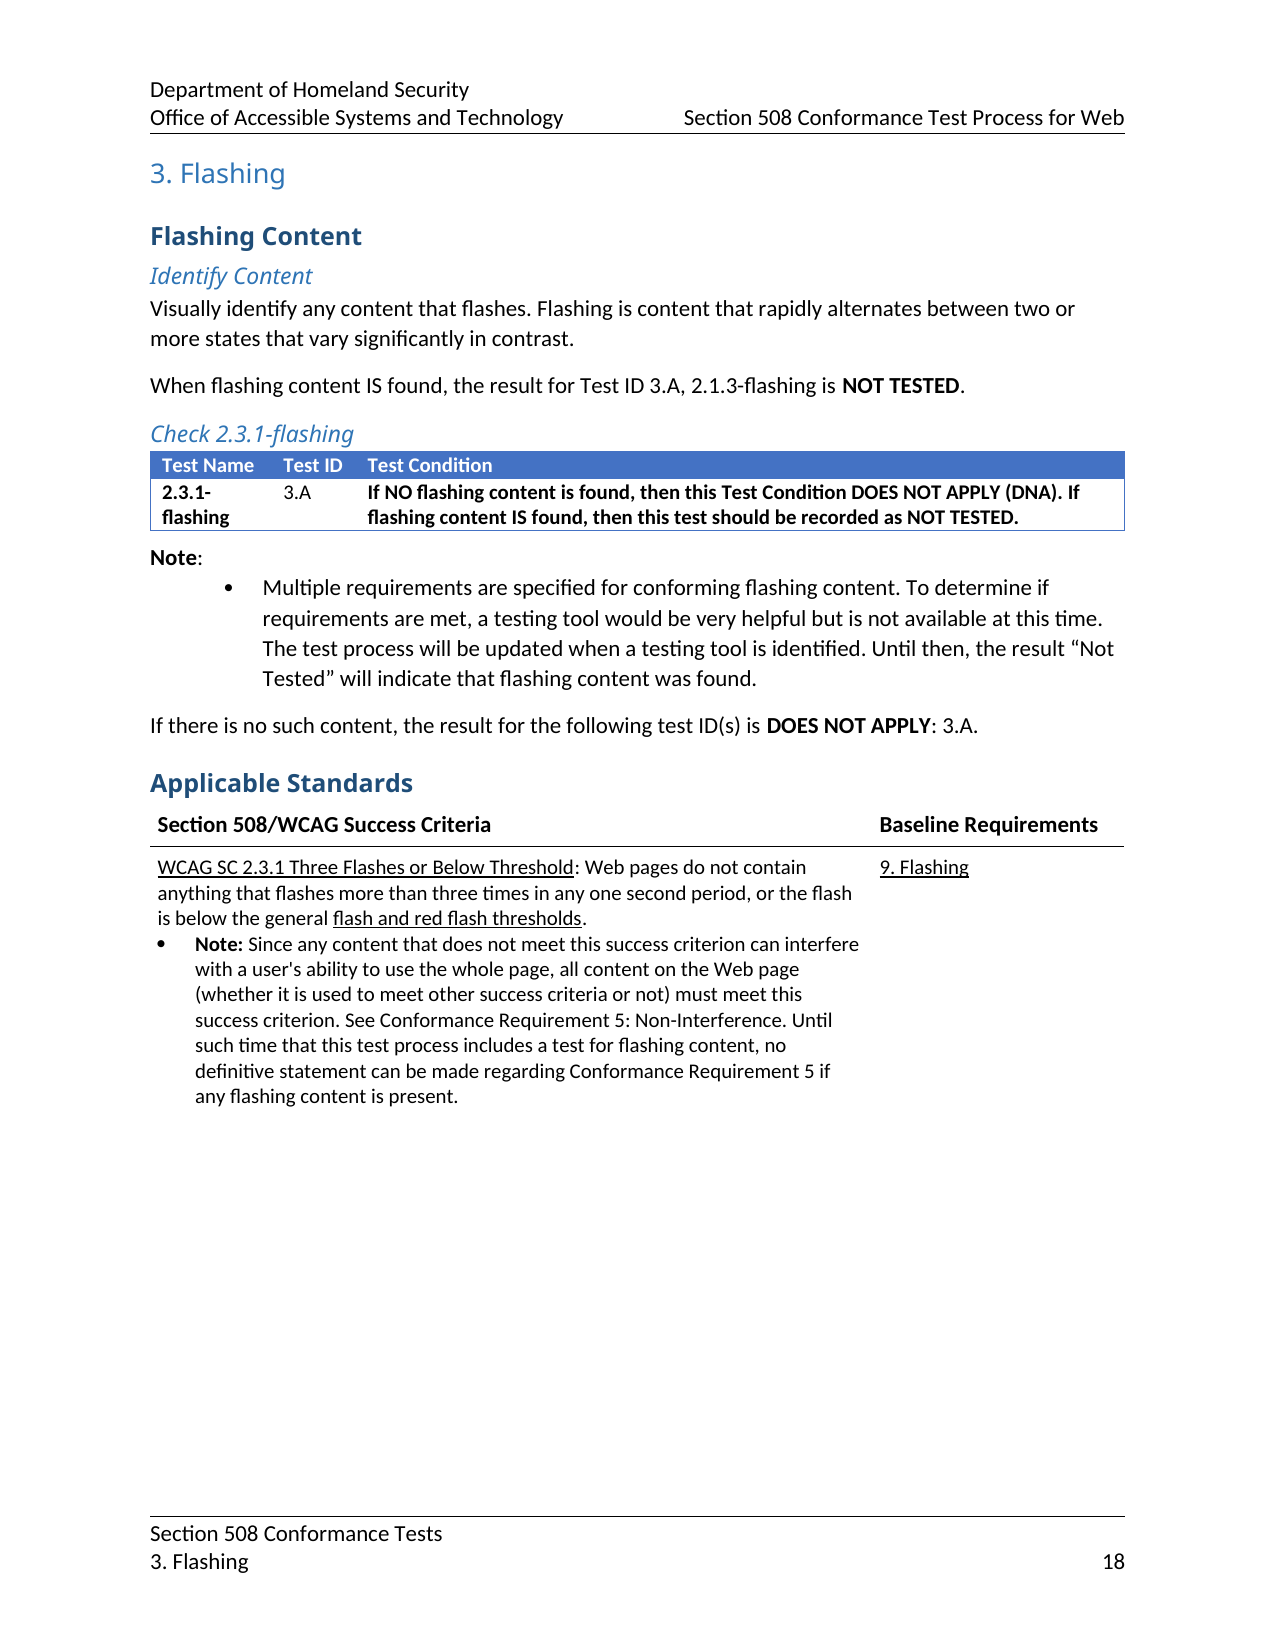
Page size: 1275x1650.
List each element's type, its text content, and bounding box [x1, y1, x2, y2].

table_header Test Condition [356, 453, 1124, 478]
table_header Baseline Requirements [872, 803, 1124, 846]
text Note: [150, 543, 1125, 571]
subtitle Identify Content [150, 260, 1125, 291]
text If there is no such content, the result for the following test ID(s) is DOES NOT APPLY: 3.A. [150, 711, 1125, 739]
subtitle Check 2.3.1-flashing [150, 418, 1125, 449]
table_header Test ID [272, 453, 356, 478]
table_cell 2.3.1-flashing [151, 479, 272, 530]
text When flashing content IS found, the result for Test ID 3.A, 2.1.3-flashing is NOT TESTED. [150, 371, 1125, 399]
subtitle 3. Flashing [150, 154, 1125, 191]
table_cell 3.A [272, 479, 356, 530]
list Multiple requirements are specified for conforming flashing content. To determine if requirements are met, a testing tool would be very helpful but is not available at this time. The test process will be updated when a testing tool is identified. Until then, the result “Not Tested” will indicate that flashing content was found. [225, 573, 1125, 692]
text Visually identify any content that flashes. Flashing is content that rapidly alternates between two or more states that vary significantly in contrast. [150, 294, 1125, 352]
table_header Section 508/WCAG Success Criteria [150, 803, 872, 846]
table_cell WCAG SC 2.3.1 Three Flashes or Below Threshold: Web pages do not contain anything that flashes more than three times in any one second period, or the flash is below the general flash and red flash thresholds. Note: Since any content that does not meet this success criterion can interfere with a user's ability to use the whole page, all content on the Web page (whether it is used to meet other success criteria or not) must meet this success criterion. See Conformance Requirement 5: Non-Interference. Until such time that this test process includes a test for flashing content, no definitive statement can be made regarding Conformance Requirement 5 if any flashing content is present. [150, 847, 872, 1116]
table_cell If NO flashing content is found, then this Test Condition DOES NOT APPLY (DNA). If flashing content IS found, then this test should be recorded as NOT TESTED. [356, 479, 1124, 530]
table_cell 9. Flashing [872, 847, 1124, 1116]
subtitle Flashing Content [150, 219, 1125, 253]
table_header Test Name [151, 453, 272, 478]
subtitle Applicable Standards [150, 766, 1125, 800]
